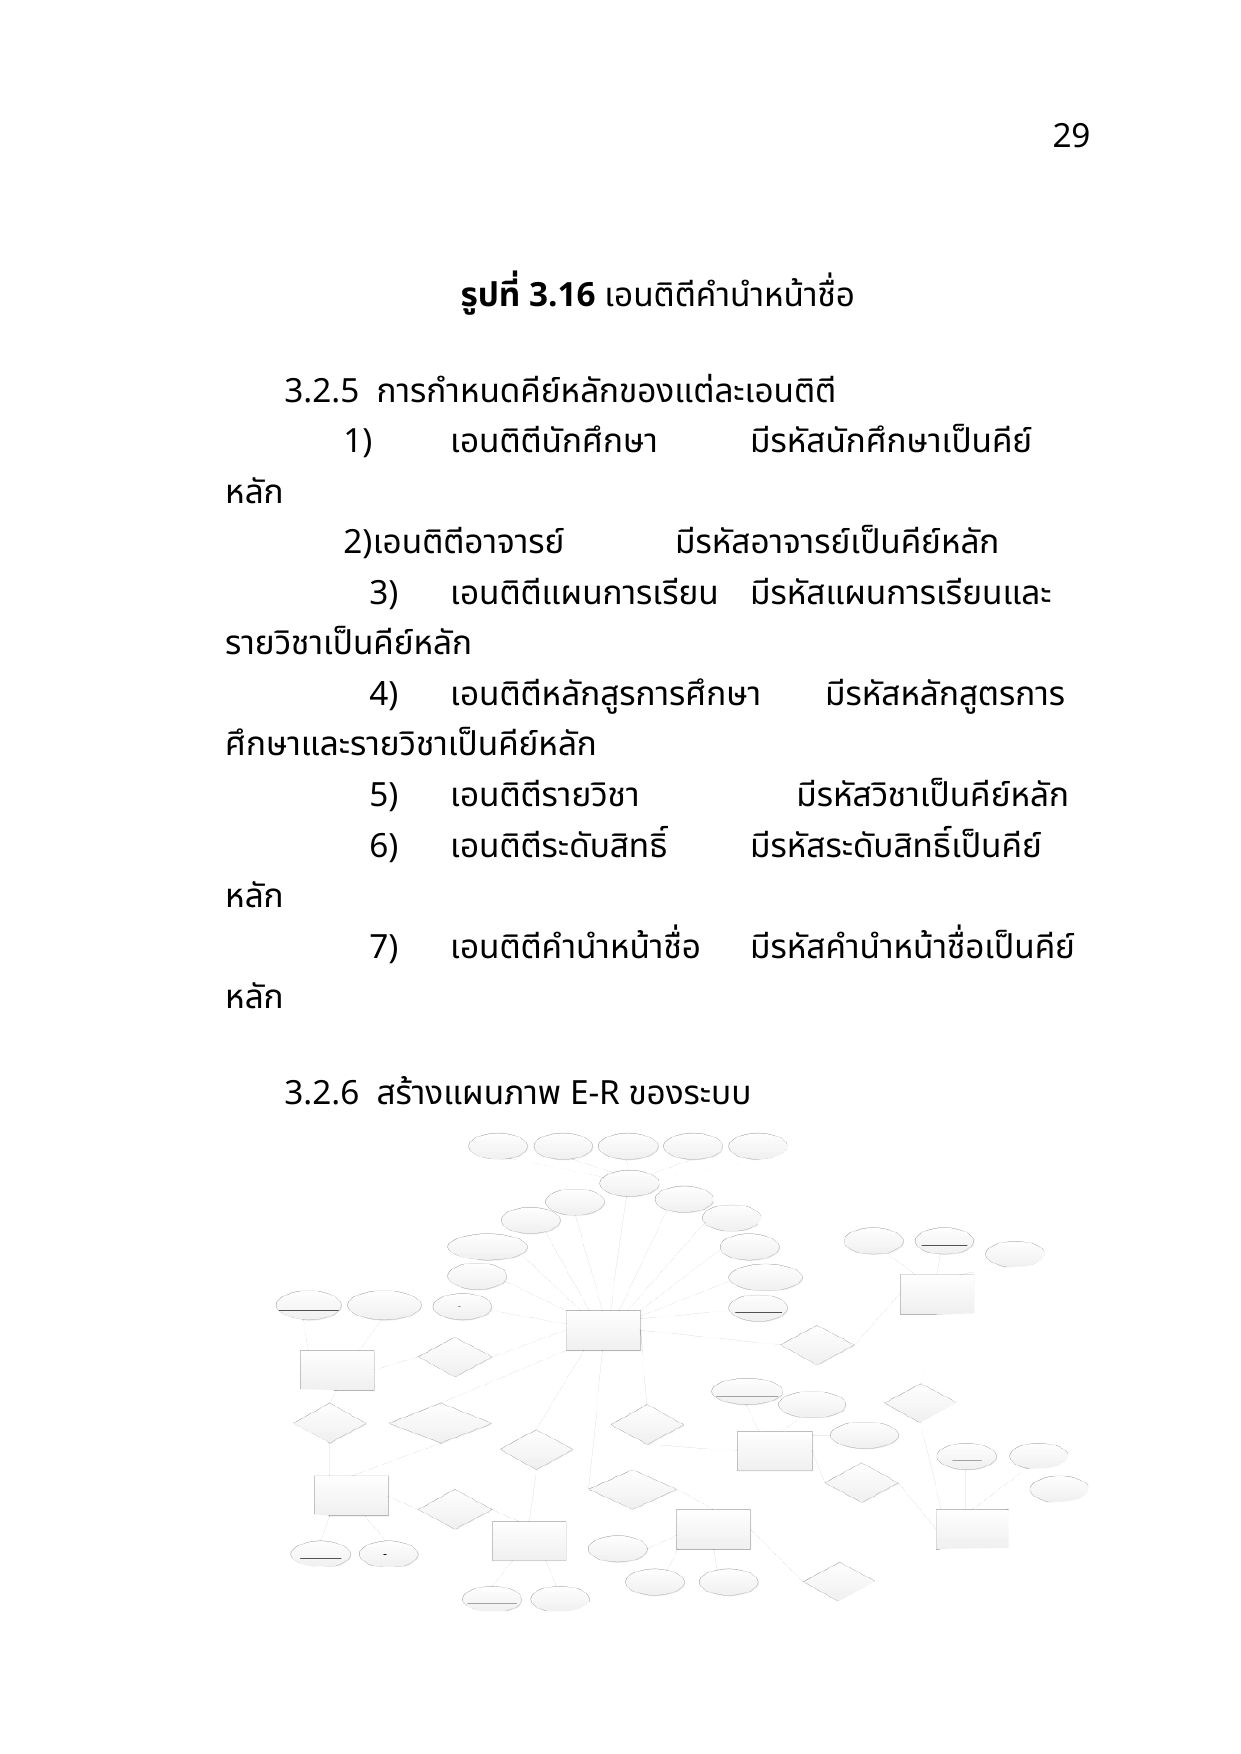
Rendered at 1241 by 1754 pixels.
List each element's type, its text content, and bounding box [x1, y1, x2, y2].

text 7) เอนติตีคำนำหน้าชื่อ มีรหัสคำนำหน้าชื่อเป็นคีย์หลัก [225, 923, 1090, 1024]
text 1) เอนติตีนักศึกษา มีรหัสนักศึกษาเป็นคีย์หลัก [225, 417, 1090, 518]
text 3.2.5 การกำหนดคีย์หลักของแต่ละเอนติตี [225, 366, 1090, 417]
text 6) เอนติตีระดับสิทธิ์ มีรหัสระดับสิทธิ์เป็นคีย์หลัก [225, 821, 1090, 923]
text 3) เอนติตีแผนการเรียน มีรหัสแผนการเรียนและรายวิชาเป็นคีย์หลัก [225, 569, 1090, 670]
text รูปที่ 3.16 เอนติตีคำนำหน้าชื่อ [225, 270, 1090, 321]
text 3.2.6 สร้างแผนภาพ E-R ของระบบ [225, 1069, 1090, 1120]
text 5) เอนติตีรายวิชา มีรหัสวิชาเป็นคีย์หลัก [225, 771, 1090, 821]
text 4) เอนติตีหลักสูรการศึกษา มีรหัสหลักสูตรการศึกษาและรายวิชาเป็นคีย์หลัก [225, 670, 1090, 771]
text 2) เอนติตีอาจารย์ มีรหัสอาจารย์เป็นคีย์หลัก [225, 518, 1090, 569]
